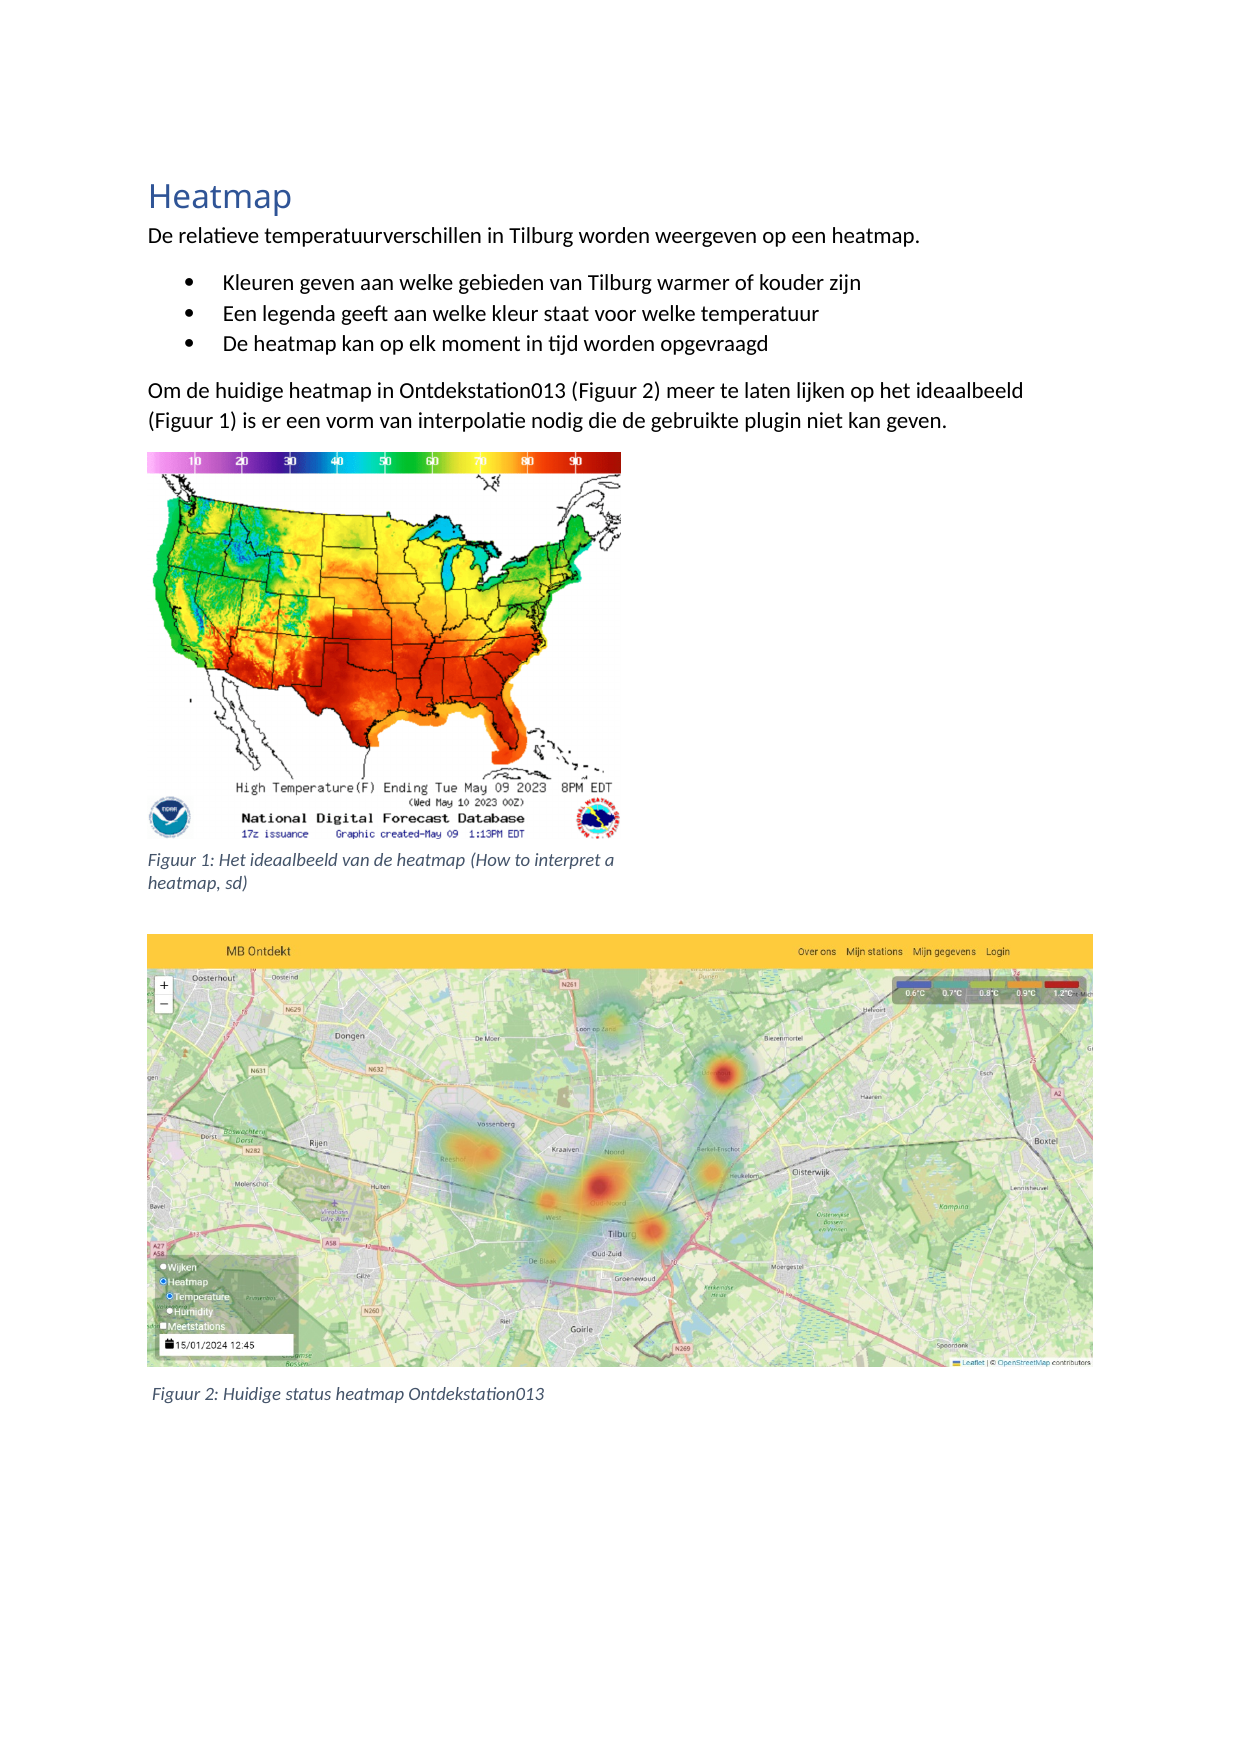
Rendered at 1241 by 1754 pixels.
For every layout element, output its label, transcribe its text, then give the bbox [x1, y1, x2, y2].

list De heatmap kan op elk moment in tijd worden opgevraagd [185, 329, 1093, 357]
text De relatieve temperatuurverschillen in Tilburg worden weergeven op een heatmap. [148, 222, 1093, 249]
text Om de huidige heatmap in Ontdekstation013 (Figuur 2) meer te laten lijken op het ideaalbeeld (Figuur 1) is er een vorm van interpolatie nodig die de gebruikte plugin niet kan geven. [148, 376, 1093, 434]
picture [147, 452, 621, 839]
list Kleuren geven aan welke gebieden van Tilburg warmer of kouder zijn [185, 268, 1093, 296]
picture [147, 934, 1093, 1367]
list Een legenda geeft aan welke kleur staat voor welke temperatuur [185, 299, 1093, 327]
subtitle Heatmap [148, 173, 1093, 218]
